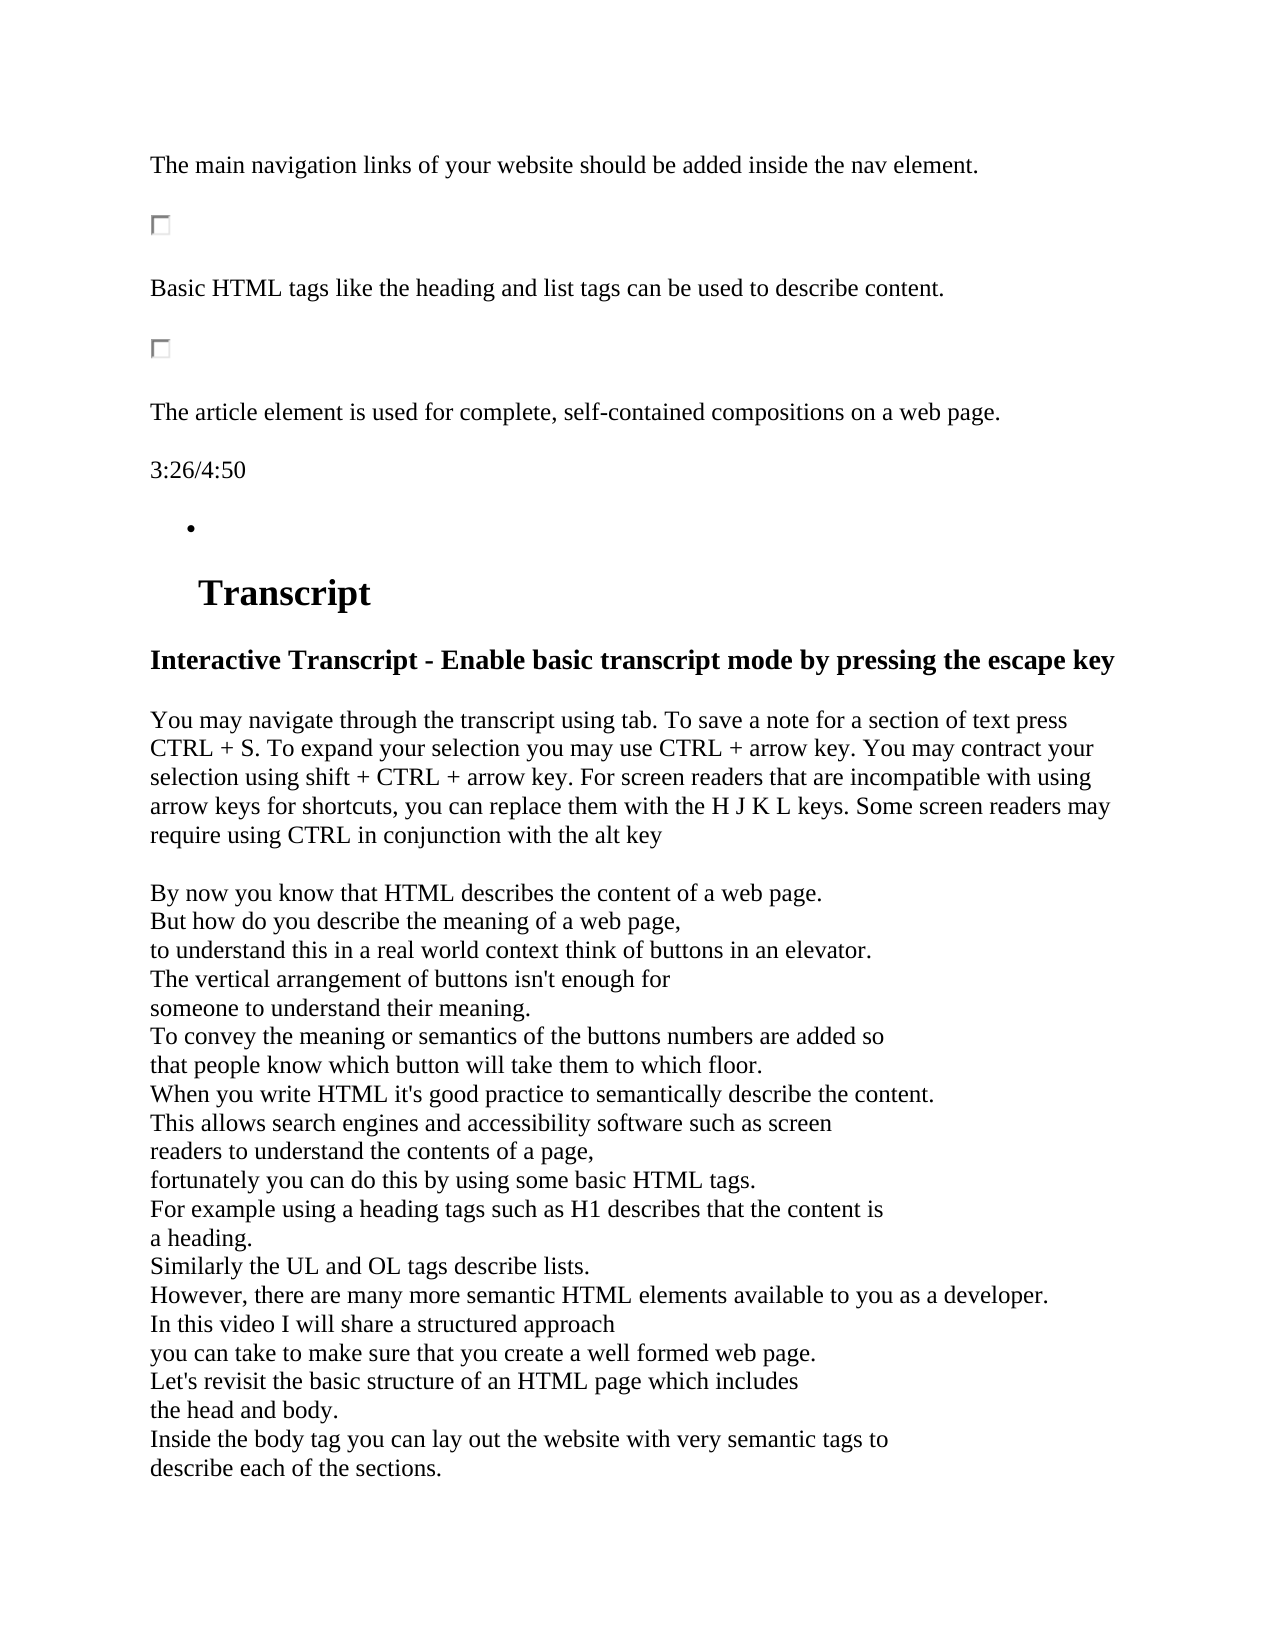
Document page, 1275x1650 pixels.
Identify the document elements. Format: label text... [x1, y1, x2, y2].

text a heading. [150, 1223, 1125, 1251]
text Interactive Transcript - Enable basic transcript mode by pressing the escape key [150, 643, 1125, 676]
text  Transcript [150, 571, 1125, 614]
text readers to understand the contents of a page, [150, 1136, 1125, 1165]
text Inside the body tag you can lay out the website with very semantic tags to [150, 1424, 1125, 1453]
text However, there are many more semantic HTML elements available to you as a developer. [150, 1280, 1125, 1309]
text But how do you describe the meaning of a web page, [150, 906, 1125, 935]
text Let's revisit the basic structure of an HTML page which includes [150, 1366, 1125, 1395]
text Similarly the UL and OL tags describe lists. [150, 1251, 1125, 1280]
text For example using a heading tags such as H1 describes that the content is [150, 1194, 1125, 1223]
text To convey the meaning or semantics of the buttons numbers are added so [150, 1021, 1125, 1050]
text By now you know that HTML describes the content of a web page. [150, 878, 1125, 906]
text fortunately you can do this by using some basic HTML tags. [150, 1165, 1125, 1194]
text describe each of the sections. [150, 1453, 1125, 1481]
text The vertical arrangement of buttons isn't enough for [150, 964, 1125, 993]
text Basic HTML tags like the heading and list tags can be used to describe content. [150, 273, 1125, 302]
text to understand this in a real world context think of buttons in an elevator. [150, 935, 1125, 964]
text In this video I will share a structured approach [150, 1309, 1125, 1338]
text the head and body. [150, 1395, 1125, 1424]
text The article element is used for complete, self-contained compositions on a web page. [150, 397, 1125, 426]
text This allows search engines and accessibility software such as screen [150, 1108, 1125, 1136]
text someone to understand their meaning. [150, 993, 1125, 1021]
text The main navigation links of your website should be added inside the nav element. [150, 150, 1125, 179]
text When you write HTML it's good practice to semantically describe the content. [150, 1079, 1125, 1108]
text that people know which button will take them to which floor. [150, 1050, 1125, 1079]
text you can take to make sure that you create a well formed web page. [150, 1338, 1125, 1366]
text 3:26/4:50 [150, 455, 1125, 484]
text You may navigate through the transcript using tab. To save a note for a section of text press CTRL + S. To expand your selection you may use CTRL + arrow key. You may contract your selection using shift + CTRL + arrow key. For screen readers that are incompatible with using arrow keys for shortcuts, you can replace them with the H J K L keys. Some screen readers may require using CTRL in conjunction with the alt key [150, 705, 1125, 848]
